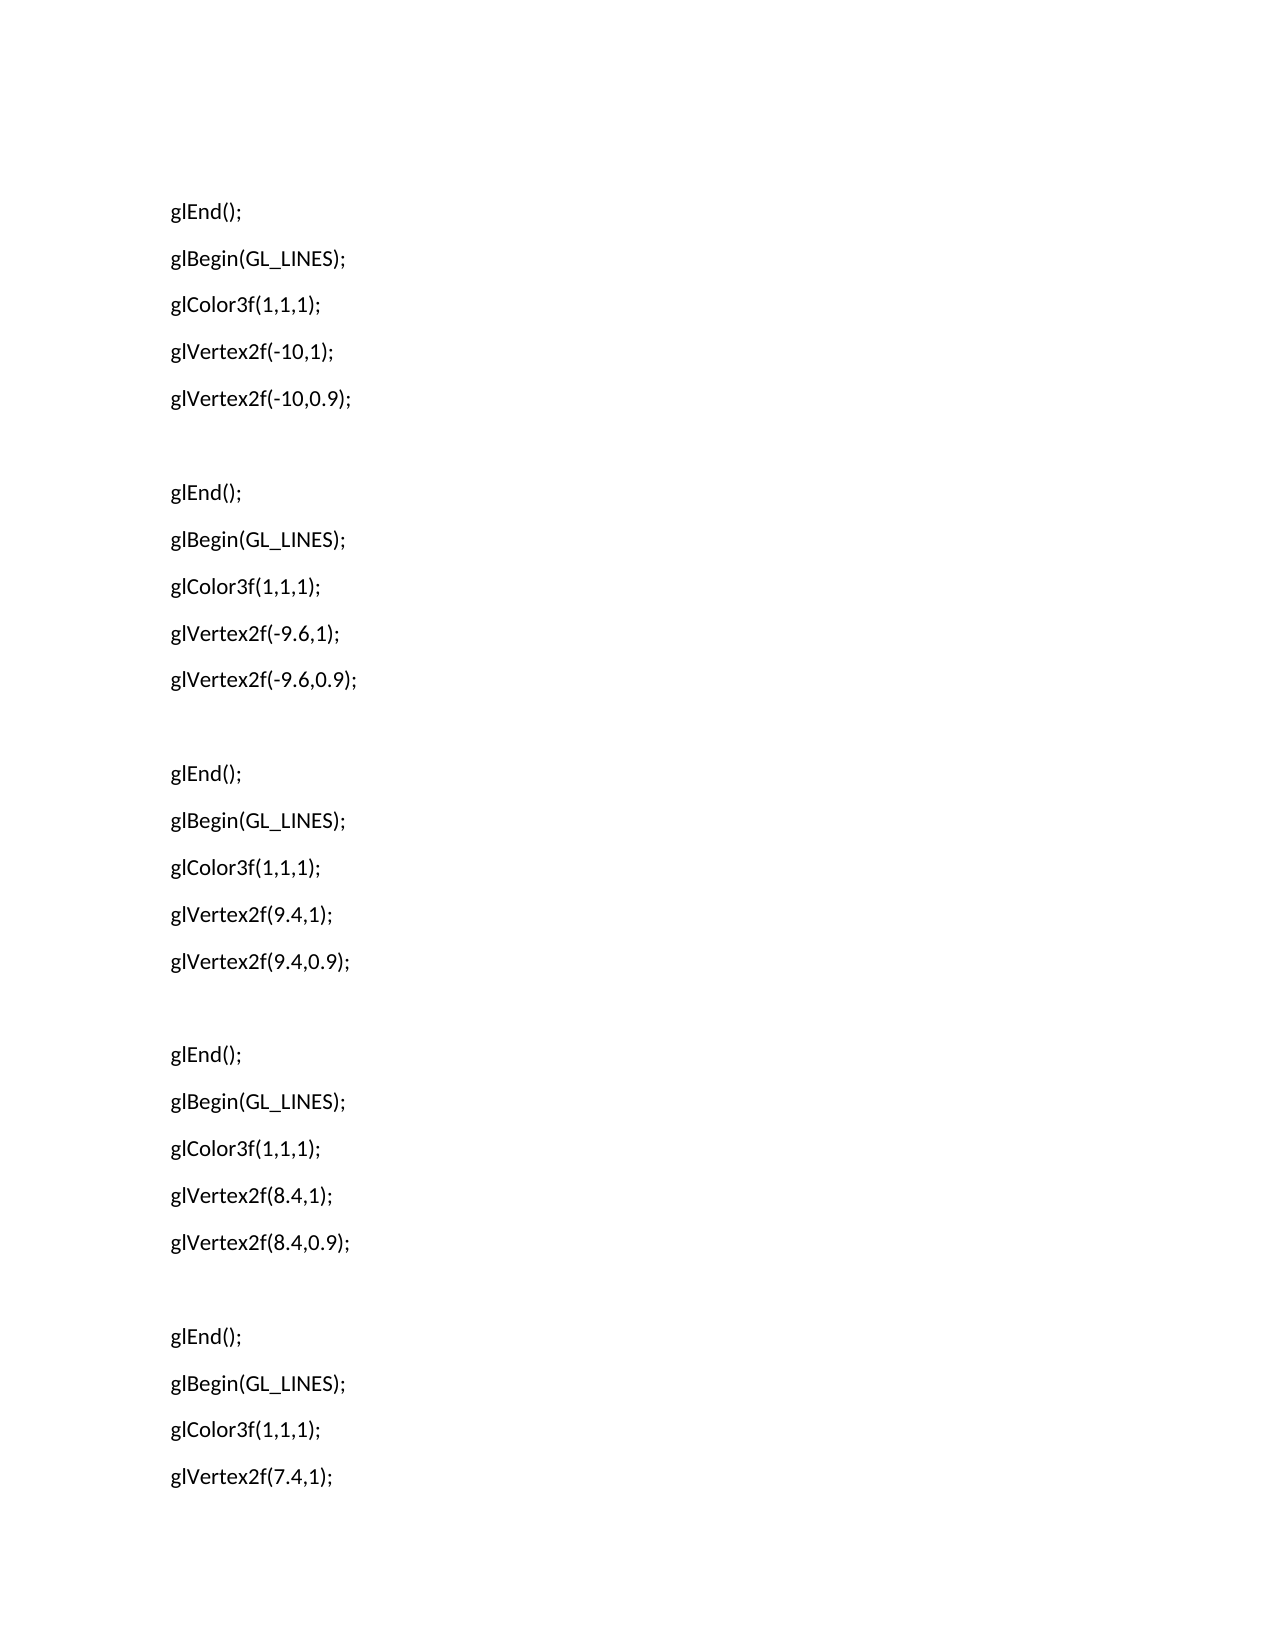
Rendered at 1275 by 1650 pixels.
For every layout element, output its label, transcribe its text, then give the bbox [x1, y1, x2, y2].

text glVertex2f(-10,1); [150, 337, 1125, 366]
text glVertex2f(7.4,1); [150, 1462, 1125, 1491]
text glColor3f(1,1,1); [150, 853, 1125, 881]
text glVertex2f(9.4,1); [150, 900, 1125, 928]
text glVertex2f(9.4,0.9); [150, 947, 1125, 975]
text glVertex2f(-9.6,0.9); [150, 666, 1125, 694]
text glEnd(); [150, 478, 1125, 506]
text glColor3f(1,1,1); [150, 1134, 1125, 1162]
text glVertex2f(-9.6,1); [150, 619, 1125, 647]
text glBegin(GL_LINES); [150, 244, 1125, 272]
text glVertex2f(-10,0.9); [150, 384, 1125, 412]
text glEnd(); [150, 1322, 1125, 1350]
text glEnd(); [150, 197, 1125, 225]
text glBegin(GL_LINES); [150, 806, 1125, 834]
text glEnd(); [150, 1041, 1125, 1069]
text glColor3f(1,1,1); [150, 1416, 1125, 1444]
text glEnd(); [150, 759, 1125, 787]
text glBegin(GL_LINES); [150, 525, 1125, 553]
text glColor3f(1,1,1); [150, 291, 1125, 319]
text glBegin(GL_LINES); [150, 1087, 1125, 1116]
text glColor3f(1,1,1); [150, 572, 1125, 600]
text glBegin(GL_LINES); [150, 1369, 1125, 1397]
text glVertex2f(8.4,1); [150, 1181, 1125, 1209]
text glVertex2f(8.4,0.9); [150, 1228, 1125, 1256]
